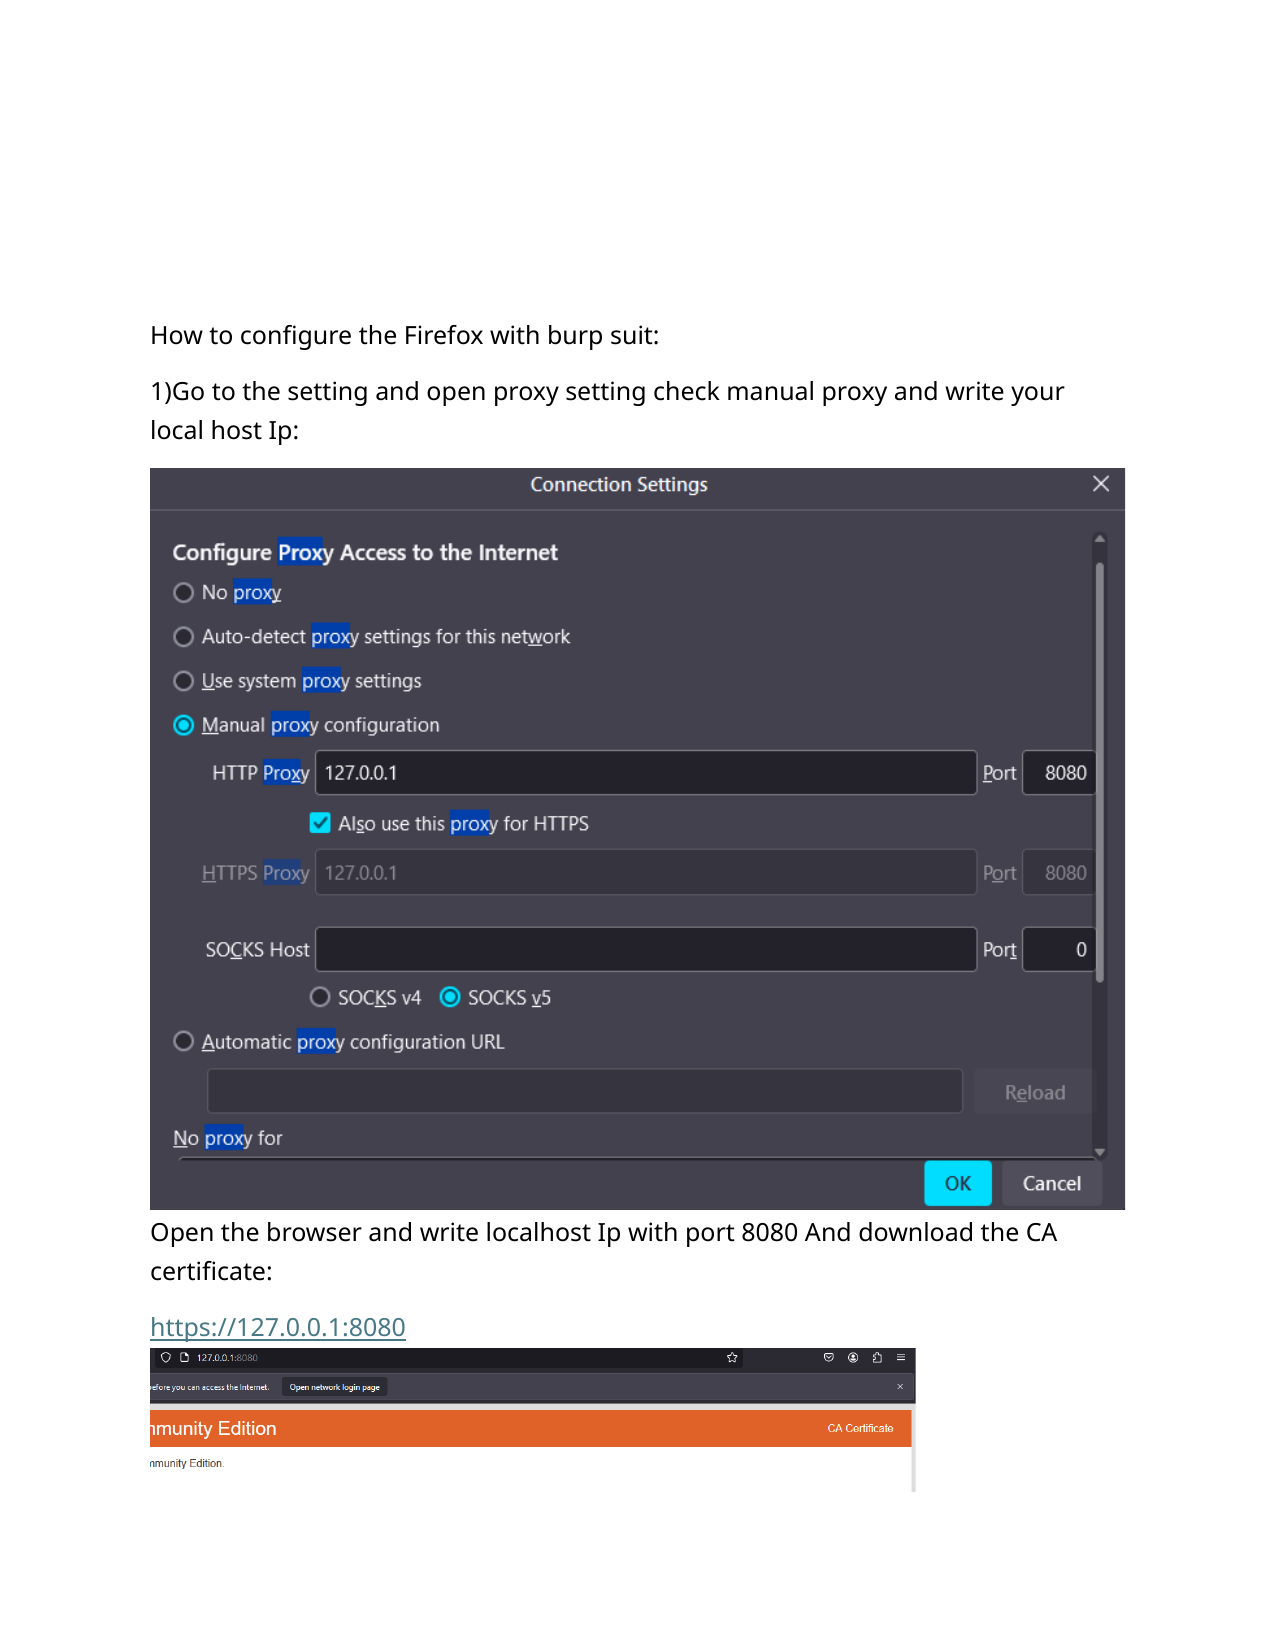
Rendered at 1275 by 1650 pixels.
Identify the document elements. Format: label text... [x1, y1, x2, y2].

text 1)Go to the setting and open proxy setting check manual proxy and write your local host Ip: [150, 373, 1125, 447]
picture [150, 1348, 916, 1492]
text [150, 1310, 1125, 1491]
picture [150, 468, 1125, 1210]
text How to configure the Firefox with burp suit: [150, 317, 1125, 352]
text Open the browser and write localhost Ip with port 8080 And download the CA certificate: [150, 1210, 1125, 1288]
